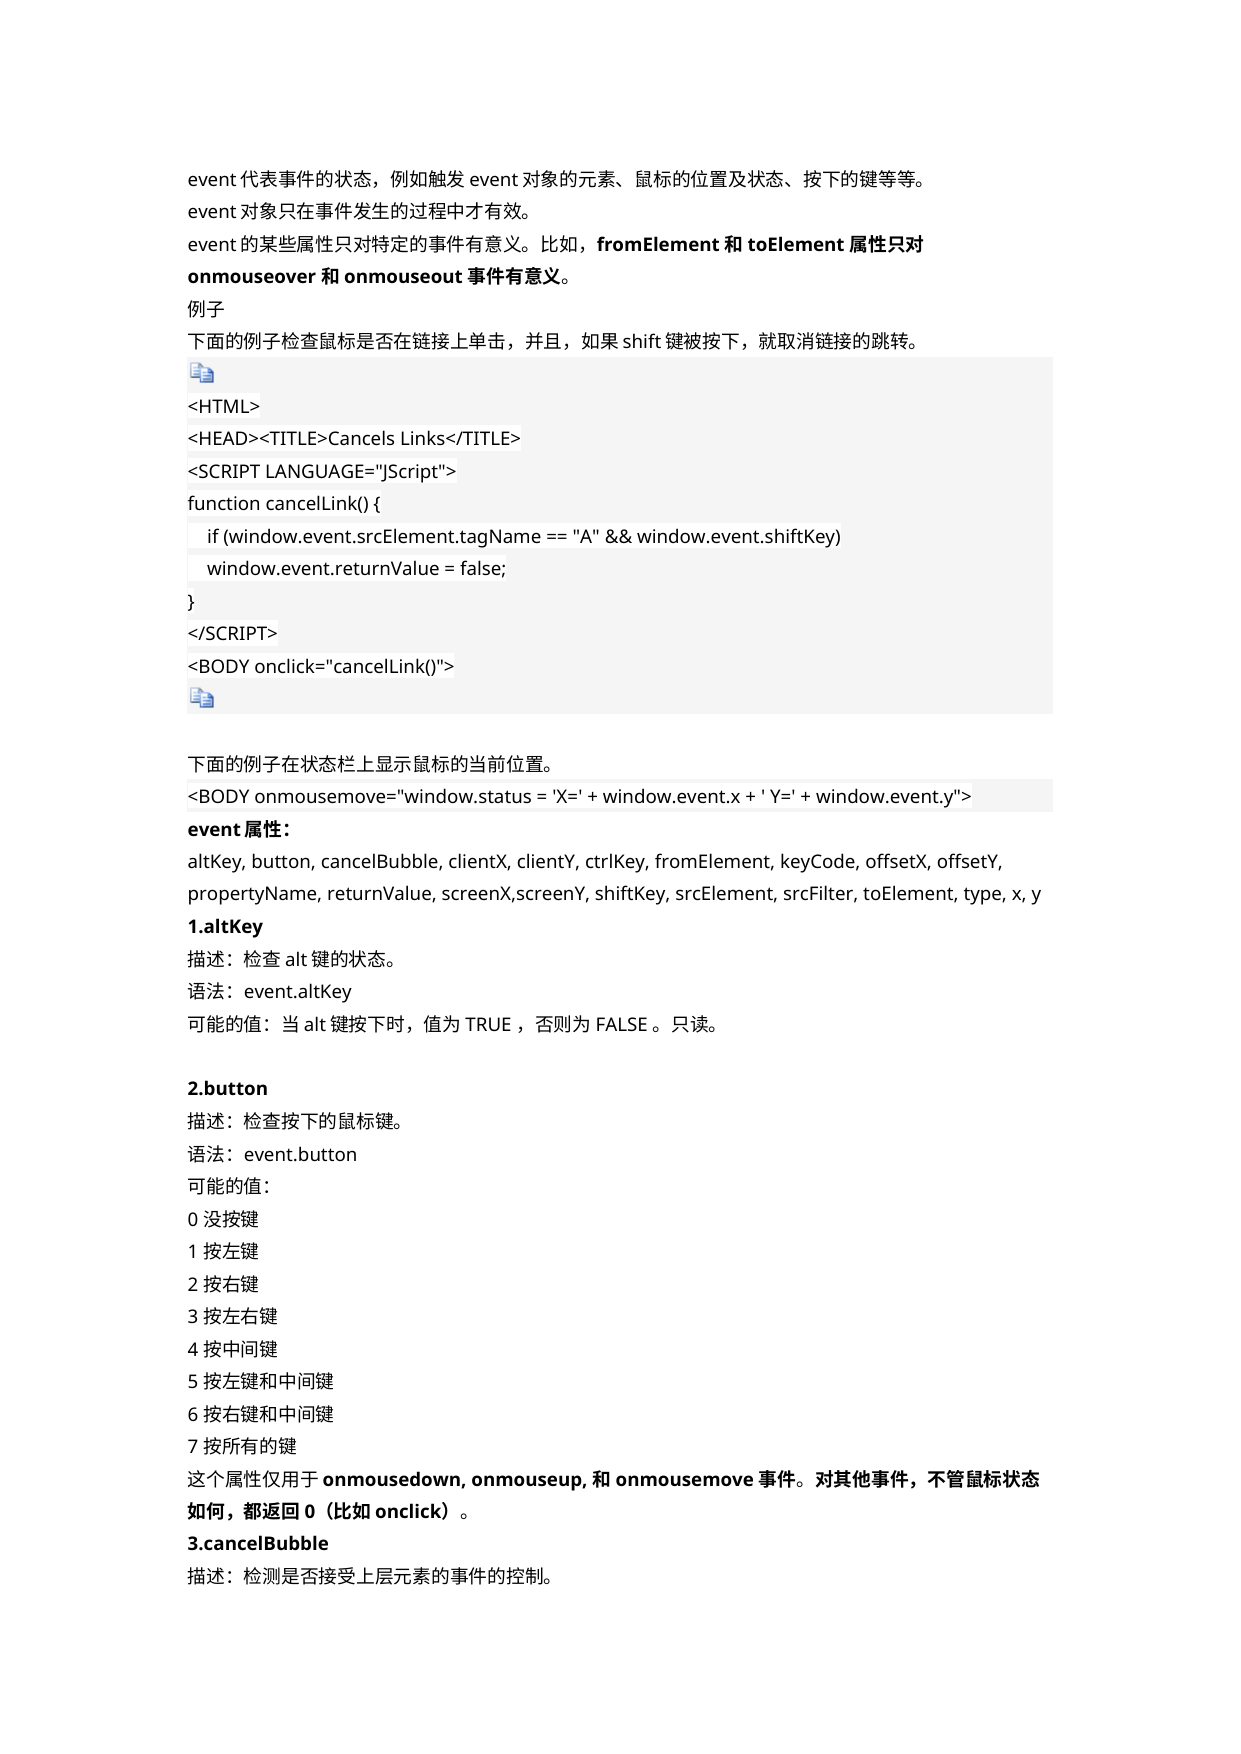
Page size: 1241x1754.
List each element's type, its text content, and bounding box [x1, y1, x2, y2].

text </SCRIPT> [187, 617, 1053, 649]
text function cancelLink() { [187, 487, 1053, 519]
text window.event.returnValue = false; [187, 552, 1053, 584]
text } [187, 584, 1053, 617]
text <BODY onmousemove="window.status = 'X=' + window.event.x + ' Y=' + window.event.y"> [187, 779, 1053, 812]
text 可能的值： 0 没按键 1 按左键 2 按右键 3 按左右键 4 按中间键 5 按左键和中间键 6 按右键和中间键 7 按所有的键 [187, 1169, 1053, 1462]
text 可能的值：当alt键按下时，值为 TRUE ，否则为 FALSE 。只读。 [187, 1007, 1053, 1039]
text 3.cancelBubble 描述：检测是否接受上层元素的事件的控制。 [187, 1527, 1053, 1592]
picture [187, 357, 219, 388]
text altKey, button, cancelBubble, clientX, clientY, ctrlKey, fromElement, keyCode, offsetX, offsetY, propertyName, returnValue, screenX,screenY, shiftKey, srcElement, srcFilter, toElement, type, x, y [187, 844, 1053, 909]
text event属性： [187, 812, 1053, 844]
text 下面的例子检查鼠标是否在链接上单击，并且，如果shift键被按下，就取消链接的跳转。 [187, 324, 1053, 357]
text if (window.event.srcElement.tagName == "A" && window.event.shiftKey) [187, 519, 1053, 552]
text event代表事件的状态，例如触发event对象的元素、鼠标的位置及状态、按下的键等等。 event对象只在事件发生的过程中才有效。 event的某些属性只对特定的事件有意义。比如，fromElement 和 toElement 属性只对 onmouseover 和 onmouseout 事件有意义。 例子 [187, 162, 1053, 324]
text <HTML> [187, 389, 1053, 422]
text <HEAD><TITLE>Cancels Links</TITLE> [187, 422, 1053, 454]
text <BODY onclick="cancelLink()"> [187, 649, 1053, 682]
text 语法：event.button [187, 1137, 1053, 1169]
text 2.button 描述：检查按下的鼠标键。 [187, 1039, 1053, 1137]
text 1.altKey 描述：检查alt键的状态。 [187, 909, 1053, 974]
picture [187, 682, 219, 713]
text 语法：event.altKey [187, 974, 1053, 1007]
text 下面的例子在状态栏上显示鼠标的当前位置。 [187, 747, 1053, 779]
text 这个属性仅用于onmousedown, onmouseup, 和 onmousemove 事件。对其他事件，不管鼠标状态如何，都返回 0（比如onclick）。 [187, 1462, 1053, 1527]
text <SCRIPT LANGUAGE="JScript"> [187, 454, 1053, 487]
